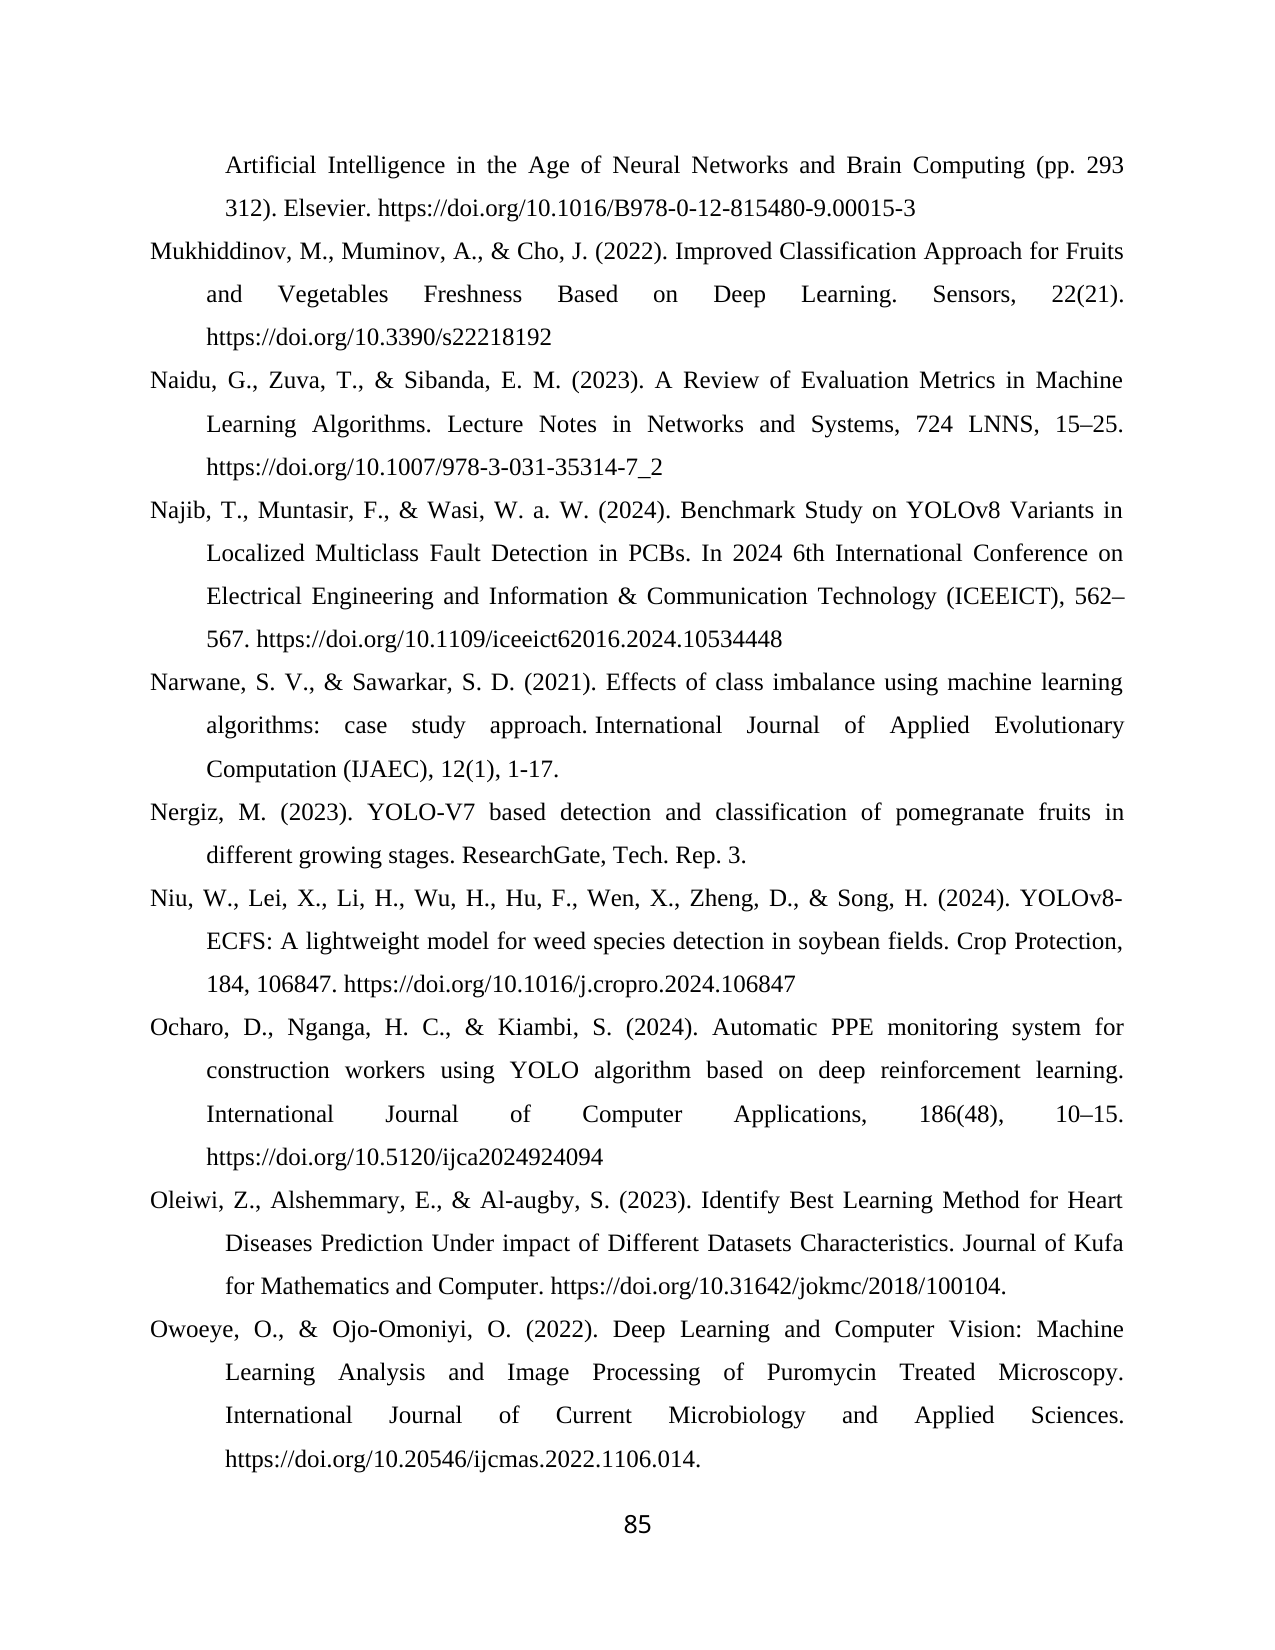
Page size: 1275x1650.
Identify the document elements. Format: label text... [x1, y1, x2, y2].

text Nergiz, M. (2023). YOLO-V7 based detection and classification of pomegranate fruits in different growing stages. ResearchGate, Tech. Rep. 3. [150, 797, 1125, 869]
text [150, 150, 1125, 222]
text Niu, W., Lei, X., Li, H., Wu, H., Hu, F., Wen, X., Zheng, D., & Song, H. (2024). YOLOv8-ECFS: A lightweight model for weed species detection in soybean fields. Crop Protection, 184, 106847. https://doi.org/10.1016/j.cropro.2024.106847 [150, 883, 1125, 998]
text Narwane, S. V., & Sawarkar, S. D. (2021). Effects of class imbalance using machine learning algorithms: case study approach. International Journal of Applied Evolutionary Computation (IJAEC), 12(1), 1-17. [150, 667, 1125, 782]
text Najib, T., Muntasir, F., & Wasi, W. a. W. (2024). Benchmark Study on YOLOv8 Variants in Localized Multiclass Fault Detection in PCBs. In 2024 6th International Conference on Electrical Engineering and Information & Communication Technology (ICEEICT), 562–567. https://doi.org/10.1109/iceeict62016.2024.10534448 [150, 495, 1125, 653]
text Mukhiddinov, M., Muminov, A., & Cho, J. (2022). Improved Classification Approach for Fruits and Vegetables Freshness Based on Deep Learning. Sensors, 22(21). https://doi.org/10.3390/s22218192 [150, 236, 1125, 351]
text Ocharo, D., Nganga, H. C., & Kiambi, S. (2024). Automatic PPE monitoring system for construction workers using YOLO algorithm based on deep reinforcement learning. International Journal of Computer Applications, 186(48), 10–15. https://doi.org/10.5120/ijca2024924094 [150, 1012, 1125, 1171]
text Owoeye, O., & Ojo-Omoniyi, O. (2022). Deep Learning and Computer Vision: Machine Learning Analysis and Image Processing of Puromycin Treated Microscopy. International Journal of Current Microbiology and Applied Sciences. https://doi.org/10.20546/ijcmas.2022.1106.014. [150, 1314, 1125, 1472]
text Naidu, G., Zuva, T., & Sibanda, E. M. (2023). A Review of Evaluation Metrics in Machine Learning Algorithms. Lecture Notes in Networks and Systems, 724 LNNS, 15–25. https://doi.org/10.1007/978-3-031-35314-7_2 [150, 366, 1125, 481]
text Oleiwi, Z., Alshemmary, E., & Al-augby, S. (2023). Identify Best Learning Method for Heart Diseases Prediction Under impact of Different Datasets Characteristics. Journal of Kufa for Mathematics and Computer. https://doi.org/10.31642/jokmc/2018/100104. [150, 1185, 1125, 1300]
